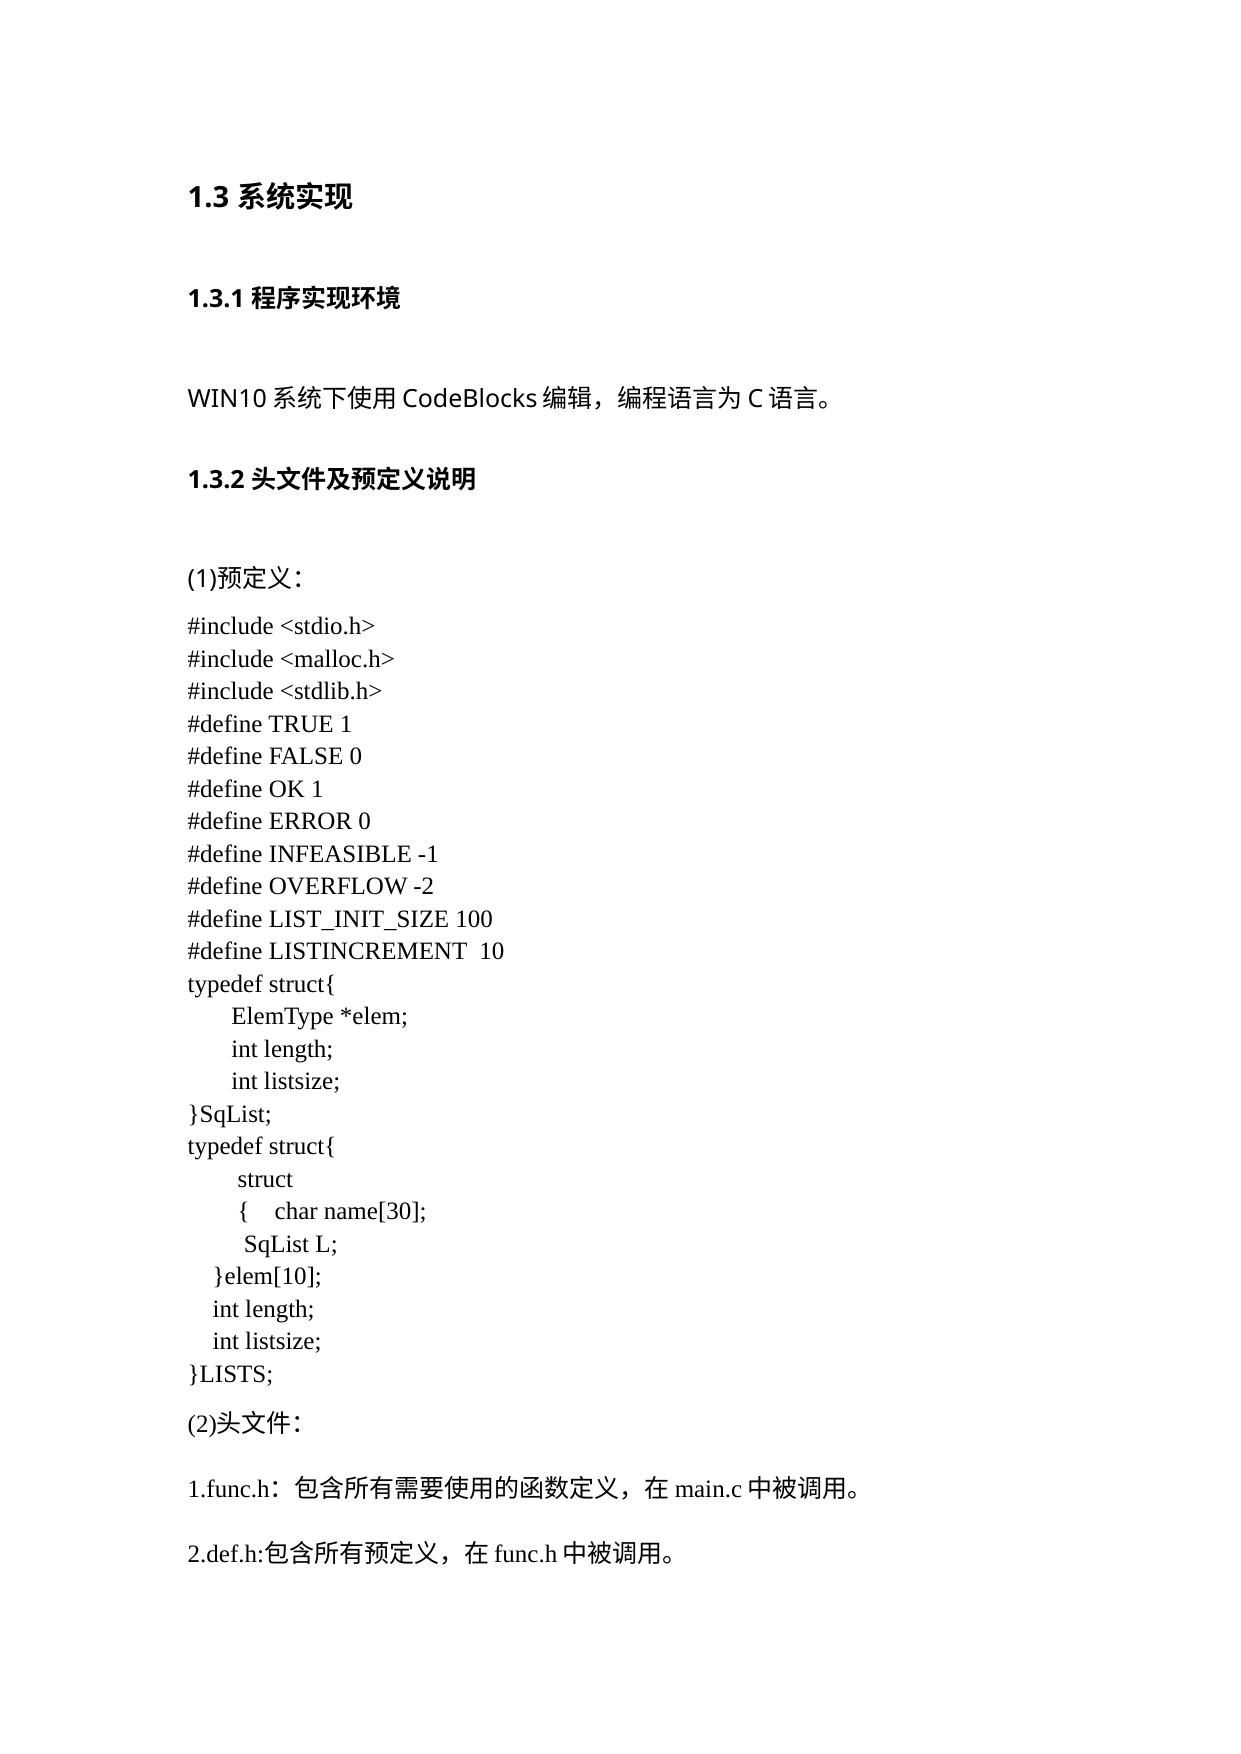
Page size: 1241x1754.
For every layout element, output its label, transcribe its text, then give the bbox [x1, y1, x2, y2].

text #define OVERFLOW -2 [187, 869, 1053, 902]
text #include <malloc.h> [187, 642, 1053, 674]
text int length; [187, 1032, 1053, 1064]
text #include <stdio.h> [187, 609, 1053, 642]
text 2.def.h:包含所有预定义，在func.h中被调用。 [187, 1519, 1053, 1584]
text #define TRUE 1 [187, 707, 1053, 739]
text typedef struct{ [187, 967, 1053, 999]
text WIN10系统下使用CodeBlocks编辑，编程语言为C语言。 [187, 364, 1053, 429]
subtitle 1.3.2 头文件及预定义说明 [187, 445, 1053, 510]
text (1)预定义： [187, 544, 1053, 609]
text 1.func.h：包含所有需要使用的函数定义，在main.c中被调用。 [187, 1454, 1053, 1519]
text int length; [187, 1292, 1053, 1324]
text #include <stdlib.h> [187, 674, 1053, 707]
text }SqList; [187, 1097, 1053, 1129]
text (2)头文件： [187, 1389, 1053, 1454]
text int listsize; [187, 1064, 1053, 1097]
text ElemType *elem; [187, 999, 1053, 1032]
subtitle 1.3.1 程序实现环境 [187, 264, 1053, 329]
text int listsize; [187, 1324, 1053, 1357]
text #define ERROR 0 [187, 804, 1053, 837]
text #define FALSE 0 [187, 739, 1053, 772]
text SqList L; [187, 1227, 1053, 1259]
text #define LIST_INIT_SIZE 100 [187, 902, 1053, 934]
text #define LISTINCREMENT 10 [187, 934, 1053, 967]
text struct [187, 1162, 1053, 1194]
subtitle 1.3 系统实现 [187, 162, 1053, 227]
text }elem[10]; [187, 1259, 1053, 1292]
text }LISTS; [187, 1357, 1053, 1389]
text { char name[30]; [187, 1194, 1053, 1227]
text #define OK 1 [187, 772, 1053, 804]
text #define INFEASIBLE -1 [187, 837, 1053, 869]
text typedef struct{ [187, 1129, 1053, 1162]
